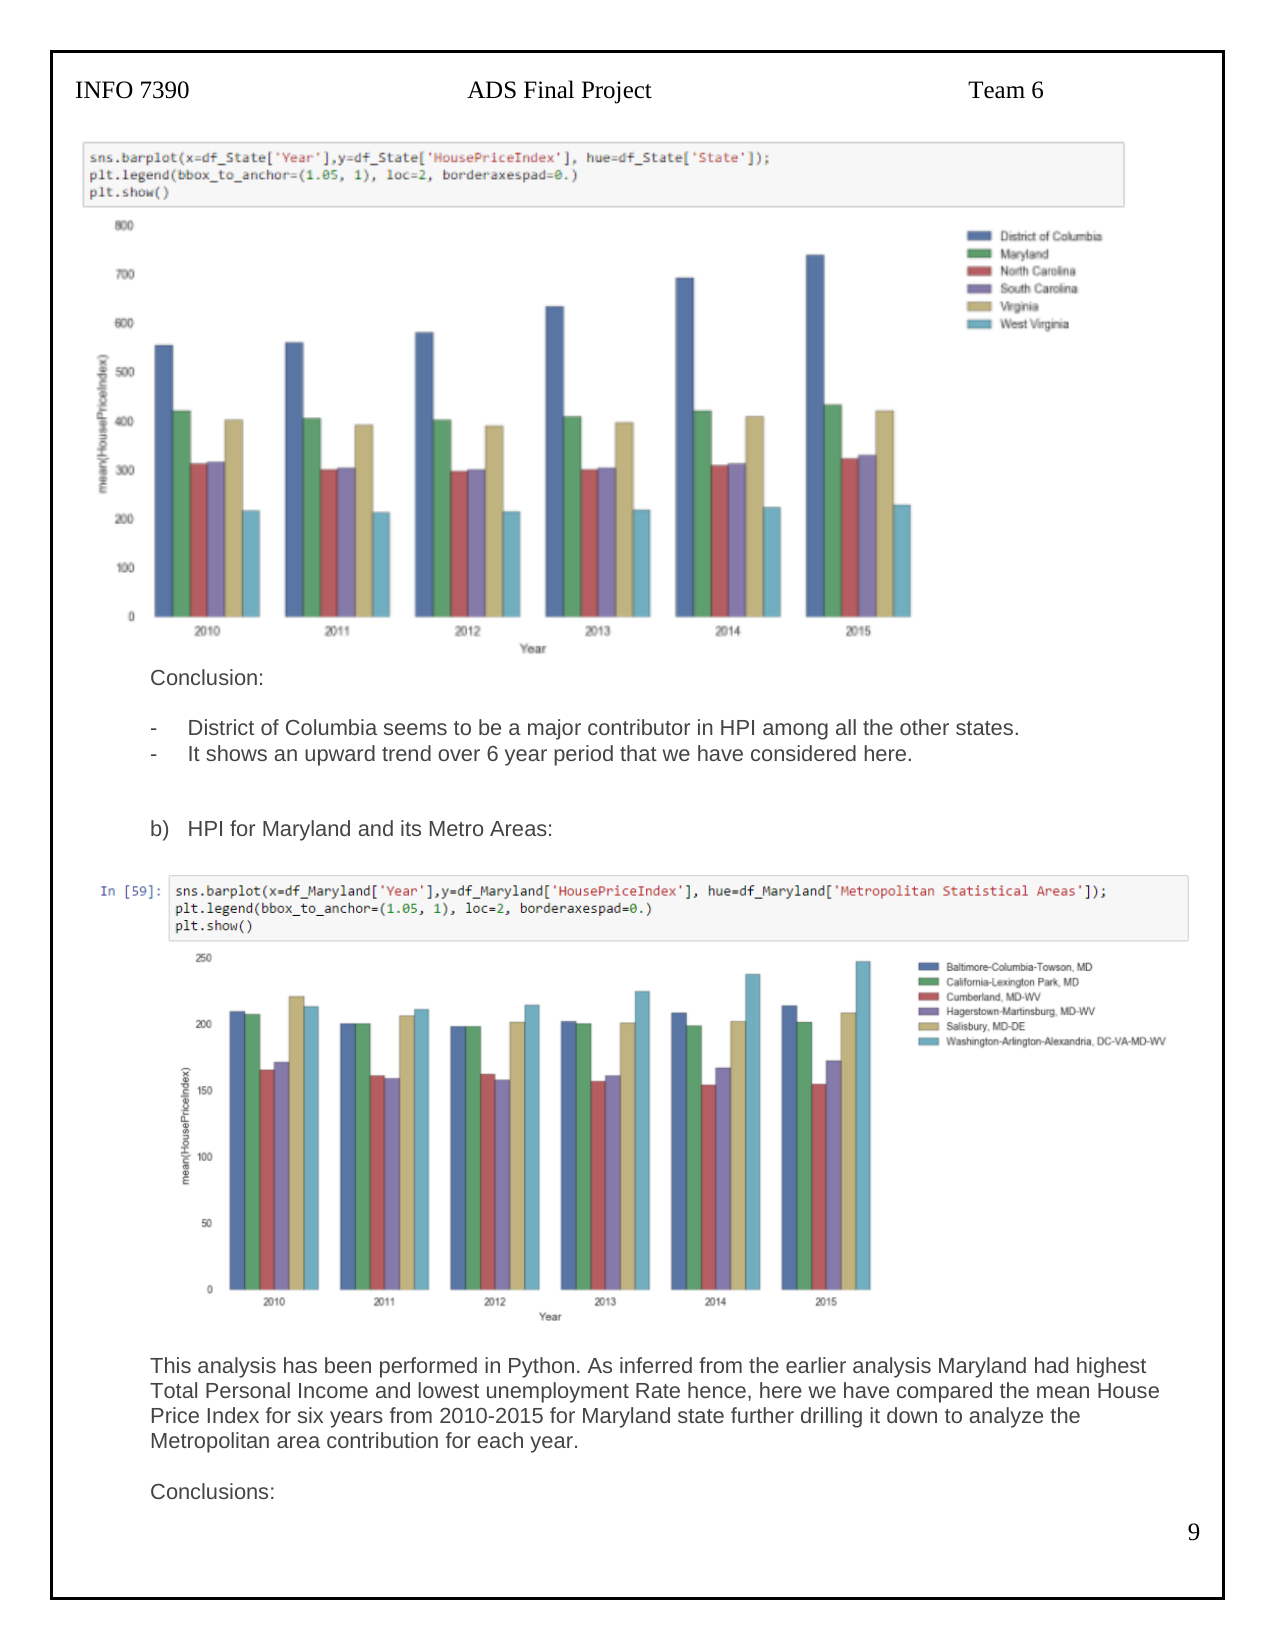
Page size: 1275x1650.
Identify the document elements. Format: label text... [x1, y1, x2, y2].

text This analysis has been performed in Python. As inferred from the earlier analysis Maryland had highest Total Personal Income and lowest unemployment Rate hence, here we have compared the mean House Price Index for six years from 2010-2015 for Maryland state further drilling it down to analyze the Metropolitan area contribution for each year. [150, 1353, 1200, 1453]
picture [75, 866, 1200, 1328]
picture [75, 128, 1147, 665]
list District of Columbia seems to be a major contributor in HPI among all the other states. [150, 715, 1200, 741]
text Conclusions: [150, 1479, 1200, 1504]
list HPI for Maryland and its Metro Areas: [150, 816, 1200, 841]
text Conclusion: [75, 665, 1200, 690]
list It shows an upward trend over 6 year period that we have considered here. [150, 741, 1200, 766]
